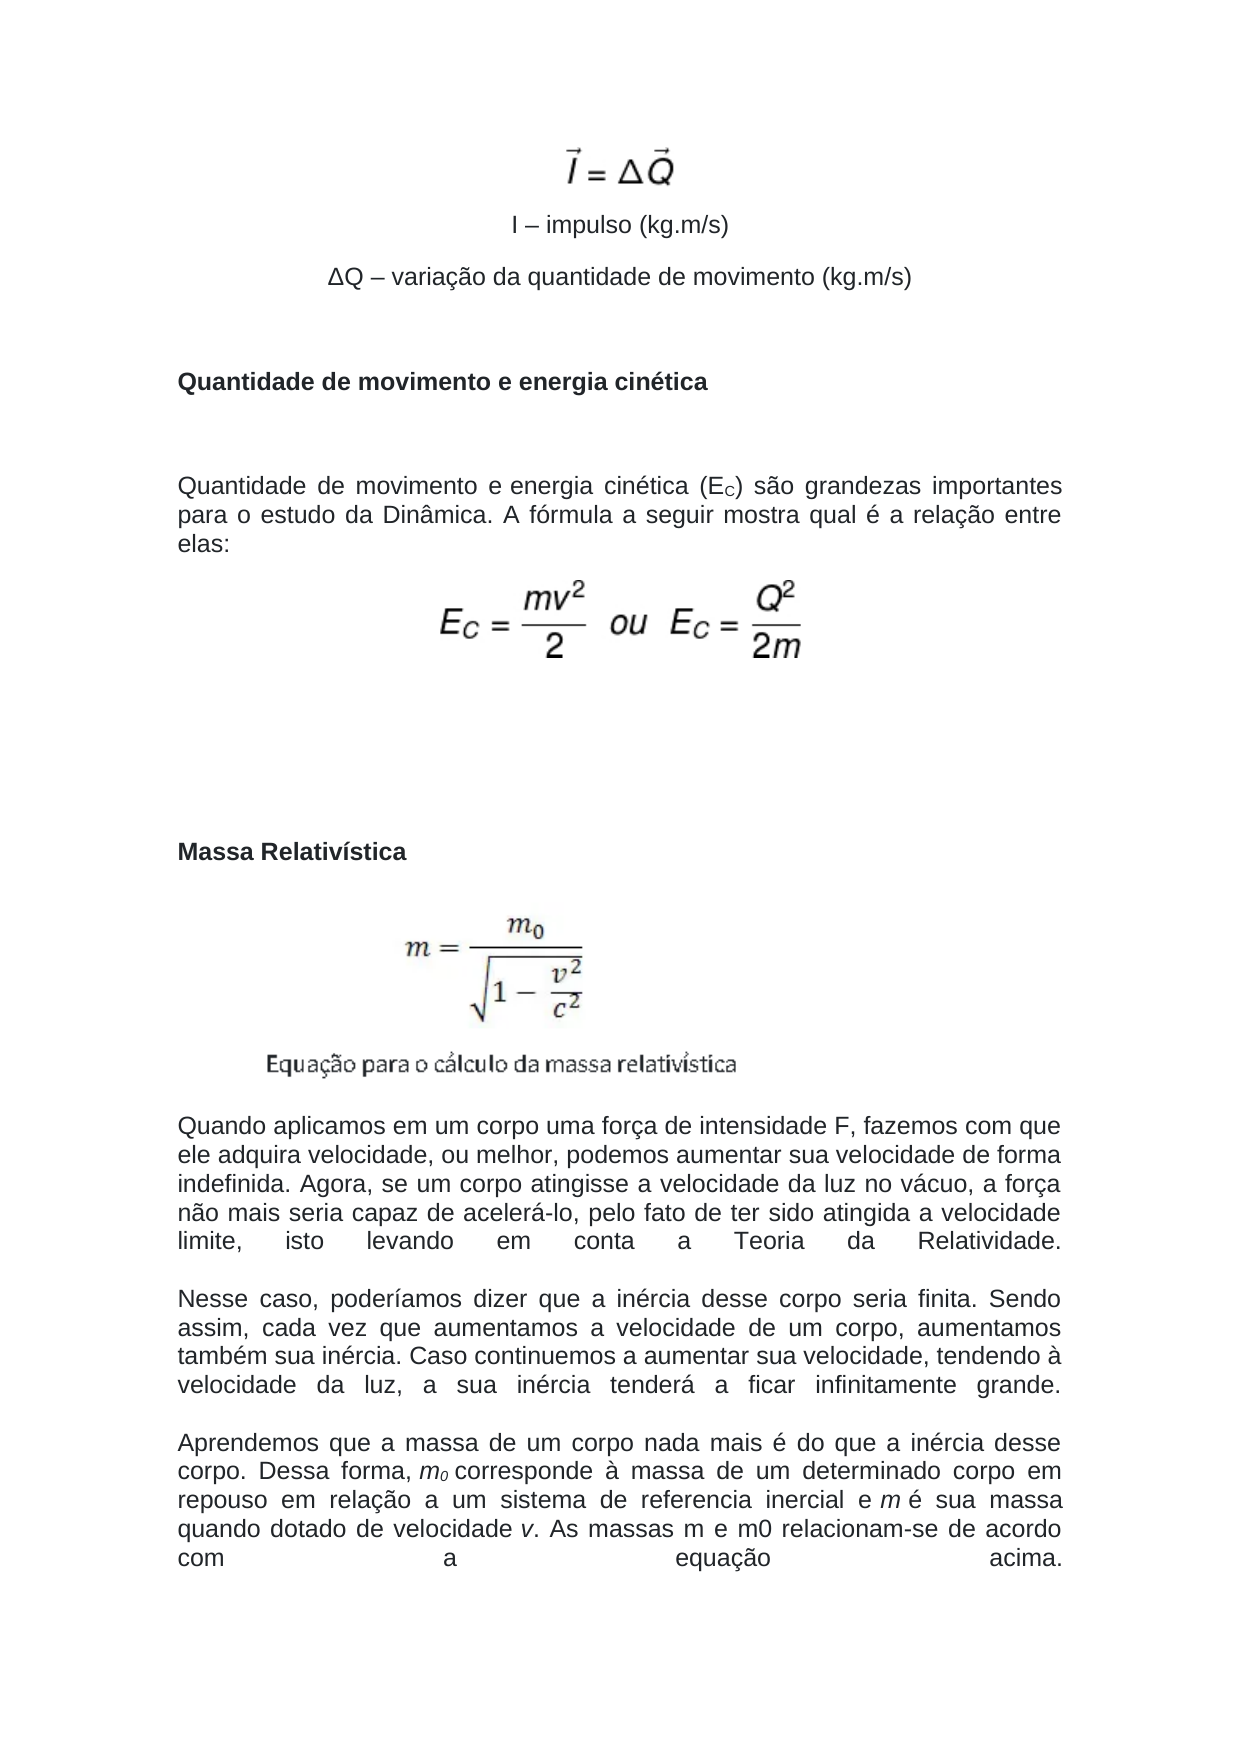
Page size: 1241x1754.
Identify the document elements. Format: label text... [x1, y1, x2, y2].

picture [177, 889, 822, 1088]
text I – impulso (kg.m/s) [177, 210, 1063, 239]
text Massa Relativística [177, 837, 1063, 866]
text ΔQ – variação da quantidade de movimento (kg.m/s) [177, 262, 1063, 291]
text Quantidade de movimento e energia cinética (EC) são grandezas importantes para o estudo da Dinâmica. A fórmula a seguir mostra qual é a relação entre elas: [177, 471, 1063, 557]
picture [439, 580, 801, 658]
text Quantidade de movimento e energia cinética [177, 367, 1063, 395]
picture [565, 147, 675, 187]
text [177, 1111, 1063, 1600]
